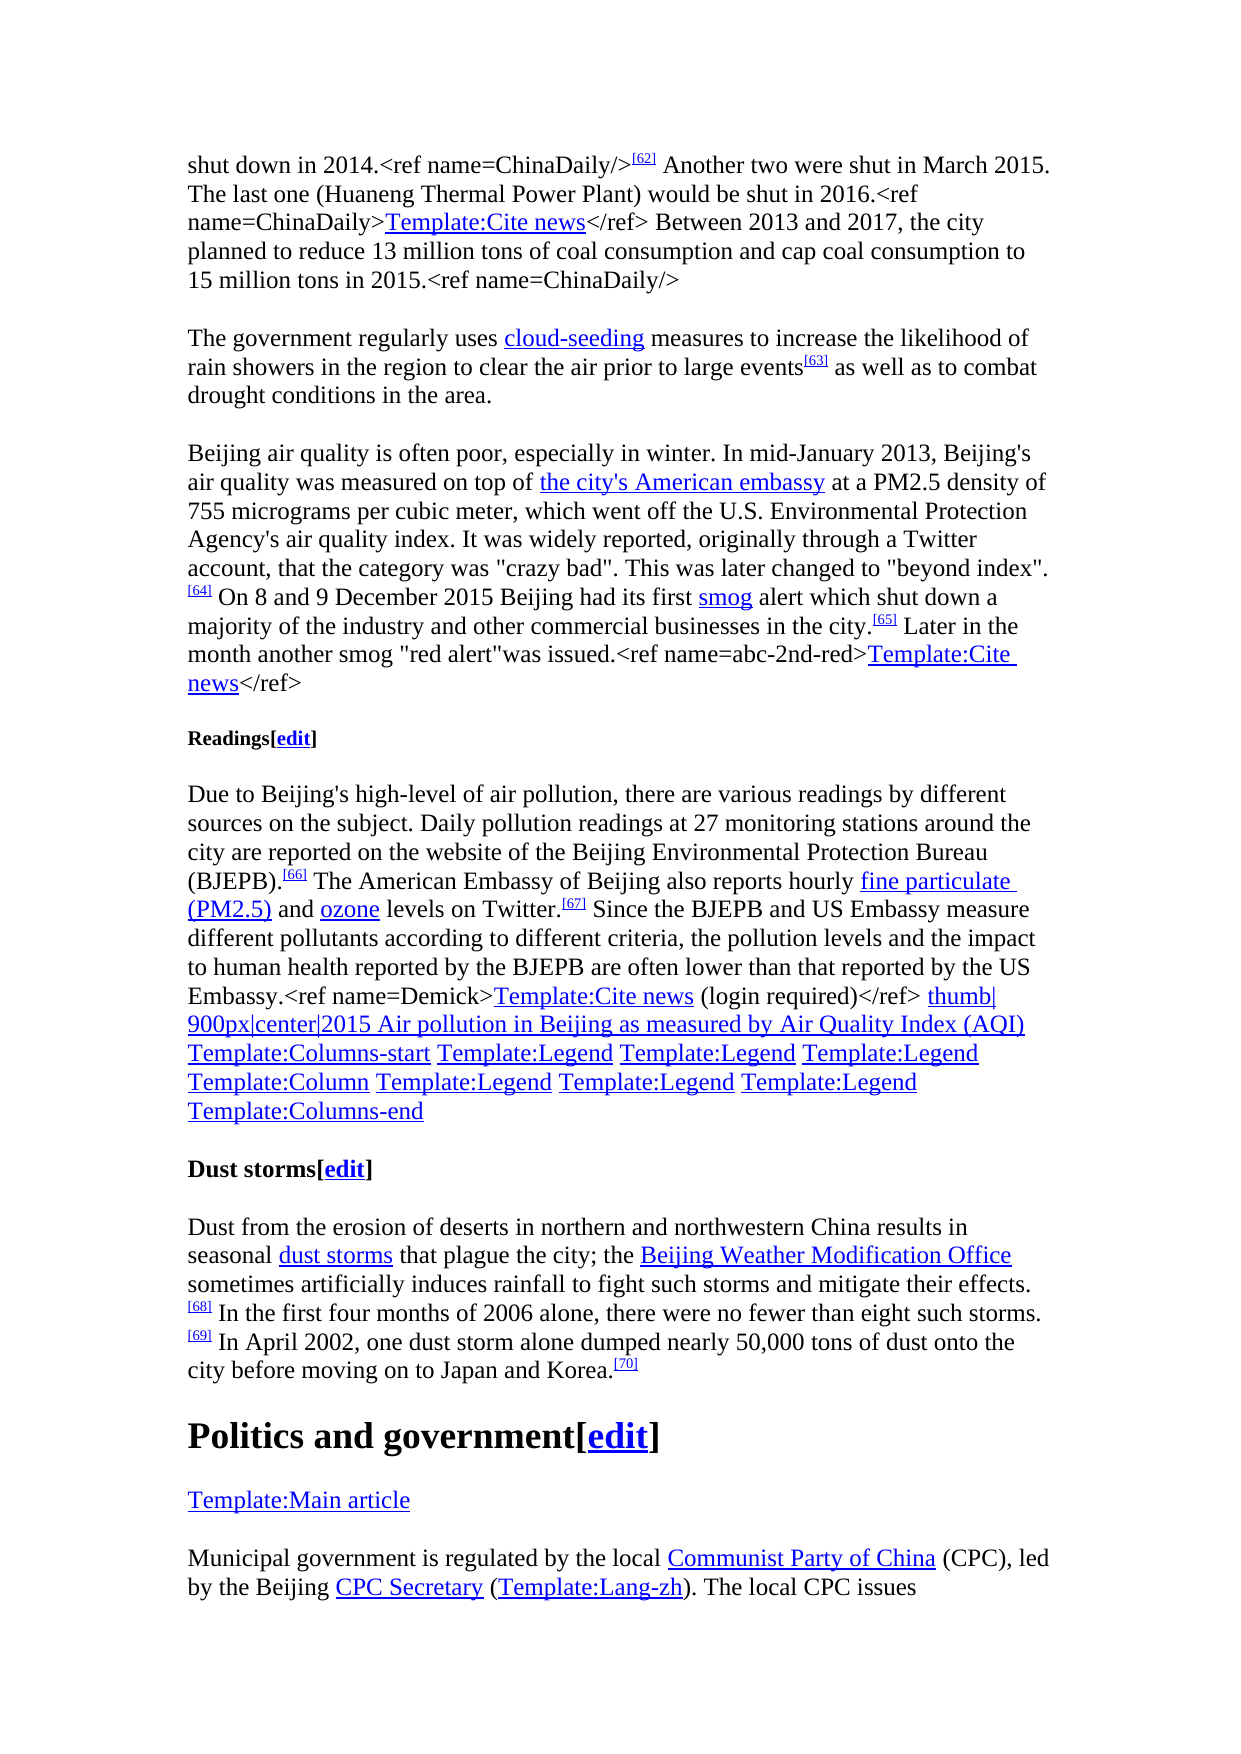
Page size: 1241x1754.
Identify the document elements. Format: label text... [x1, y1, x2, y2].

text Beijing air quality is often poor, especially in winter. In mid-January 2013, Beijing's air quality was measured on top of the city's American embassy at a PM2.5 density of 755 micrograms per cubic meter, which went off the U.S. Environmental Protection Agency's air quality index. It was widely reported, originally through a Twitter account, that the category was "crazy bad". This was later changed to "beyond index".[64] On 8 and 9 December 2015 Beijing had its first smog alert which shut down a majority of the industry and other commercial businesses in the city.[65] Later in the month another smog "red alert"was issued.<ref name=abc-2nd-red>Template:Cite news</ref> [187, 438, 1053, 697]
text Dust from the erosion of deserts in northern and northwestern China results in seasonal dust storms that plague the city; the Beijing Weather Modification Office sometimes artificially induces rainfall to fight such storms and mitigate their effects.[68] In the first four months of 2006 alone, there were no fewer than eight such storms.[69] In April 2002, one dust storm alone dumped nearly 50,000 tons of dust onto the city before moving on to Japan and Korea.[70] [187, 1212, 1053, 1384]
subtitle Dust storms[edit] [187, 1154, 1053, 1182]
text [187, 1543, 1053, 1601]
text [187, 150, 1053, 294]
text Template:Main article [187, 1486, 1053, 1514]
subtitle Readings[edit] [187, 726, 1053, 750]
text The government regularly uses cloud-seeding measures to increase the likelihood of rain showers in the region to clear the air prior to large events[63] as well as to combat drought conditions in the area. [187, 323, 1053, 409]
text Due to Beijing's high-level of air pollution, there are various readings by different sources on the subject. Daily pollution readings at 27 monitoring stations around the city are reported on the website of the Beijing Environmental Protection Bureau (BJEPB).[66] The American Embassy of Beijing also reports hourly fine particulate (PM2.5) and ozone levels on Twitter.[67] Since the BJEPB and US Embassy measure different pollutants according to different criteria, the pollution levels and the impact to human health reported by the BJEPB are often lower than that reported by the US Embassy.<ref name=Demick>Template:Cite news (login required)</ref> thumb|900px|center|2015 Air pollution in Beijing as measured by Air Quality Index (AQI) Template:Columns-start Template:Legend Template:Legend Template:Legend Template:Column Template:Legend Template:Legend Template:Legend Template:Columns-end [187, 779, 1053, 1124]
subtitle Politics and government[edit] [187, 1413, 1053, 1456]
